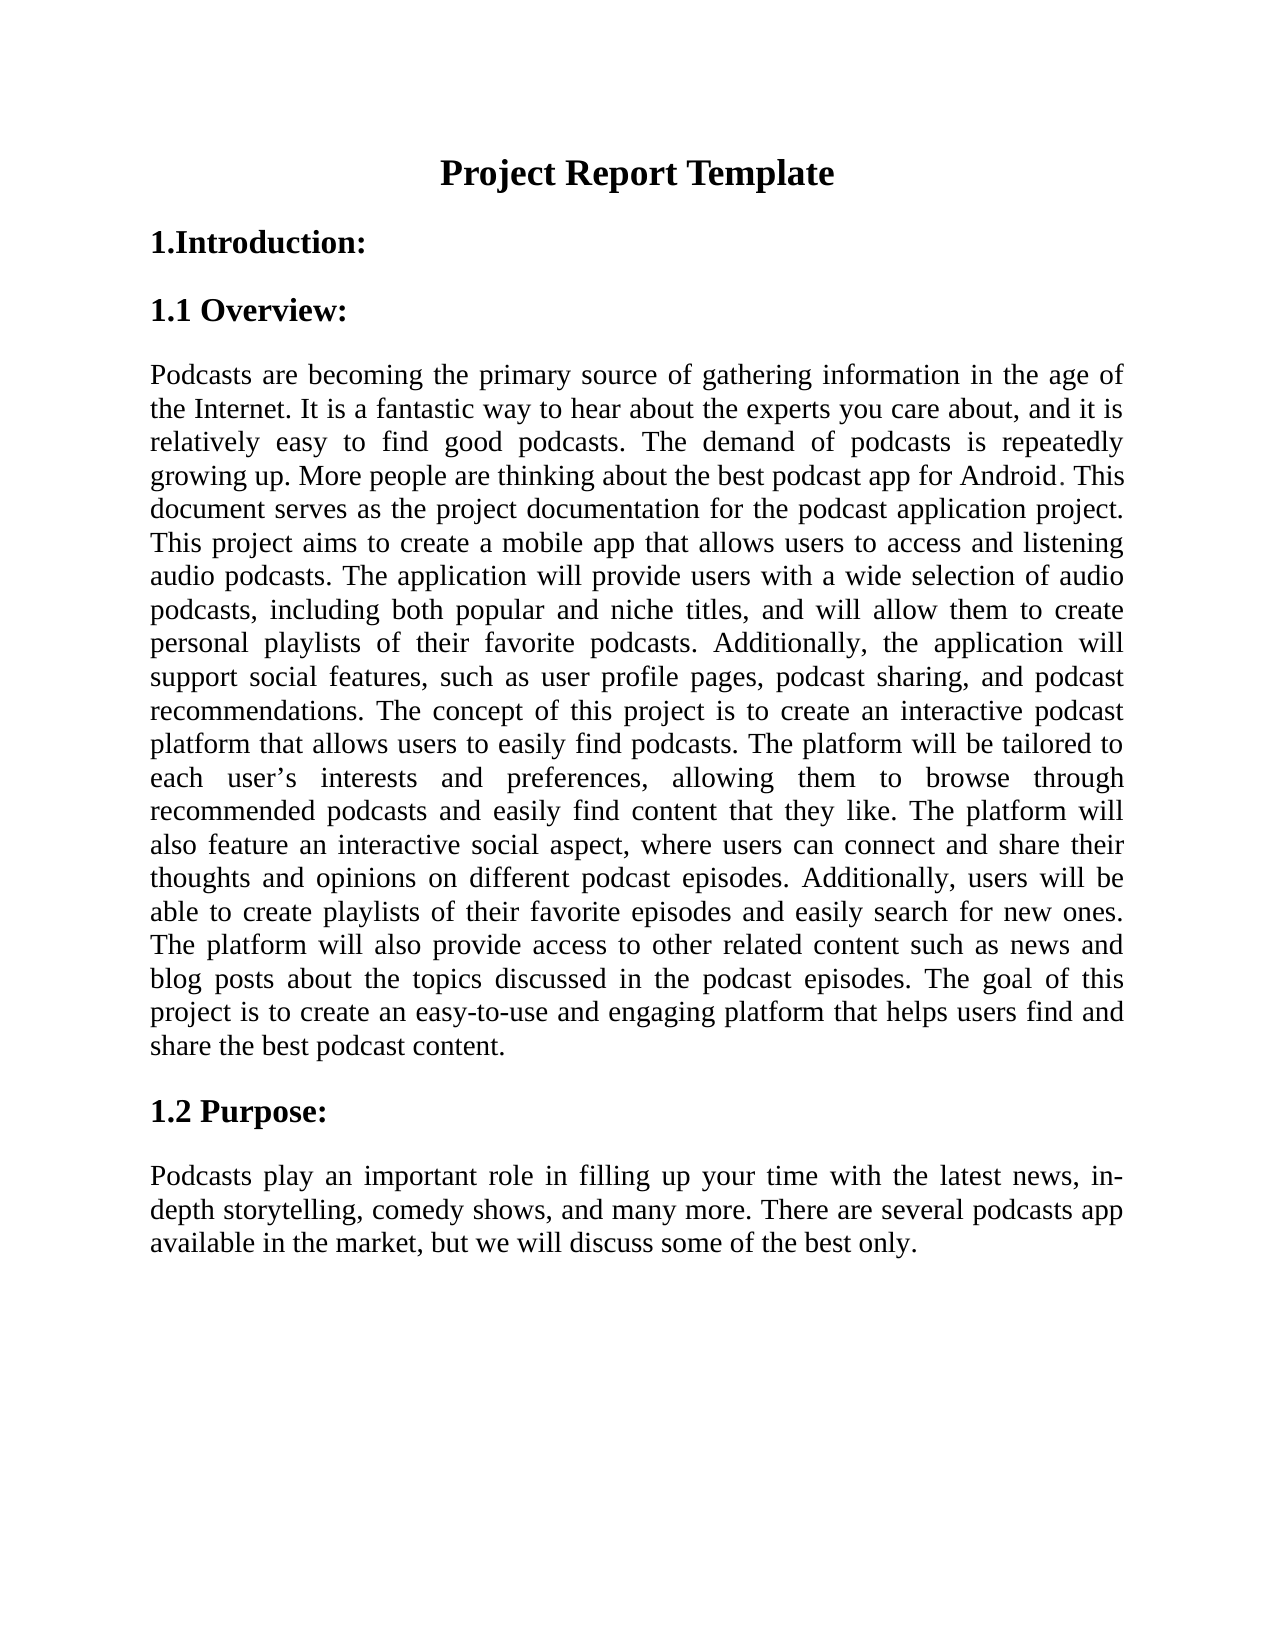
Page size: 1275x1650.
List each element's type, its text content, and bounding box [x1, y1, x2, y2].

text Podcasts are becoming the primary source of gathering information in the age of the Internet. It is a fantastic way to hear about the experts you care about, and it is relatively easy to find good podcasts. The demand of podcasts is repeatedly growing up. More people are thinking about the best podcast app for Android. This document serves as the project documentation for the podcast application project. This project aims to create a mobile app that allows users to access and listening audio podcasts. The application will provide users with a wide selection of audio podcasts, including both popular and niche titles, and will allow them to create personal playlists of their favorite podcasts. Additionally, the application will support social features, such as user profile pages, podcast sharing, and podcast recommendations. The concept of this project is to create an interactive podcast platform that allows users to easily find podcasts. The platform will be tailored to each user’s interests and preferences, allowing them to browse through recommended podcasts and easily find content that they like. The platform will also feature an interactive social aspect, where users can connect and share their thoughts and opinions on different podcast episodes. Additionally, users will be able to create playlists of their favorite episodes and easily search for new ones. The platform will also provide access to other related content such as news and blog posts about the topics discussed in the podcast episodes. The goal of this project is to create an easy-to-use and engaging platform that helps users find and share the best podcast content. [150, 357, 1125, 1062]
text Project Report Template [150, 150, 1125, 193]
text Podcasts play an important role in filling up your time with the latest news, in-depth storytelling, comedy shows, and many more. There are several podcasts app available in the market, but we will discuss some of the best only. [150, 1158, 1125, 1259]
text 1.2 Purpose: [150, 1091, 1125, 1129]
text 1.1 Overview: [150, 290, 1125, 328]
text 1.Introduction: [150, 222, 1125, 261]
